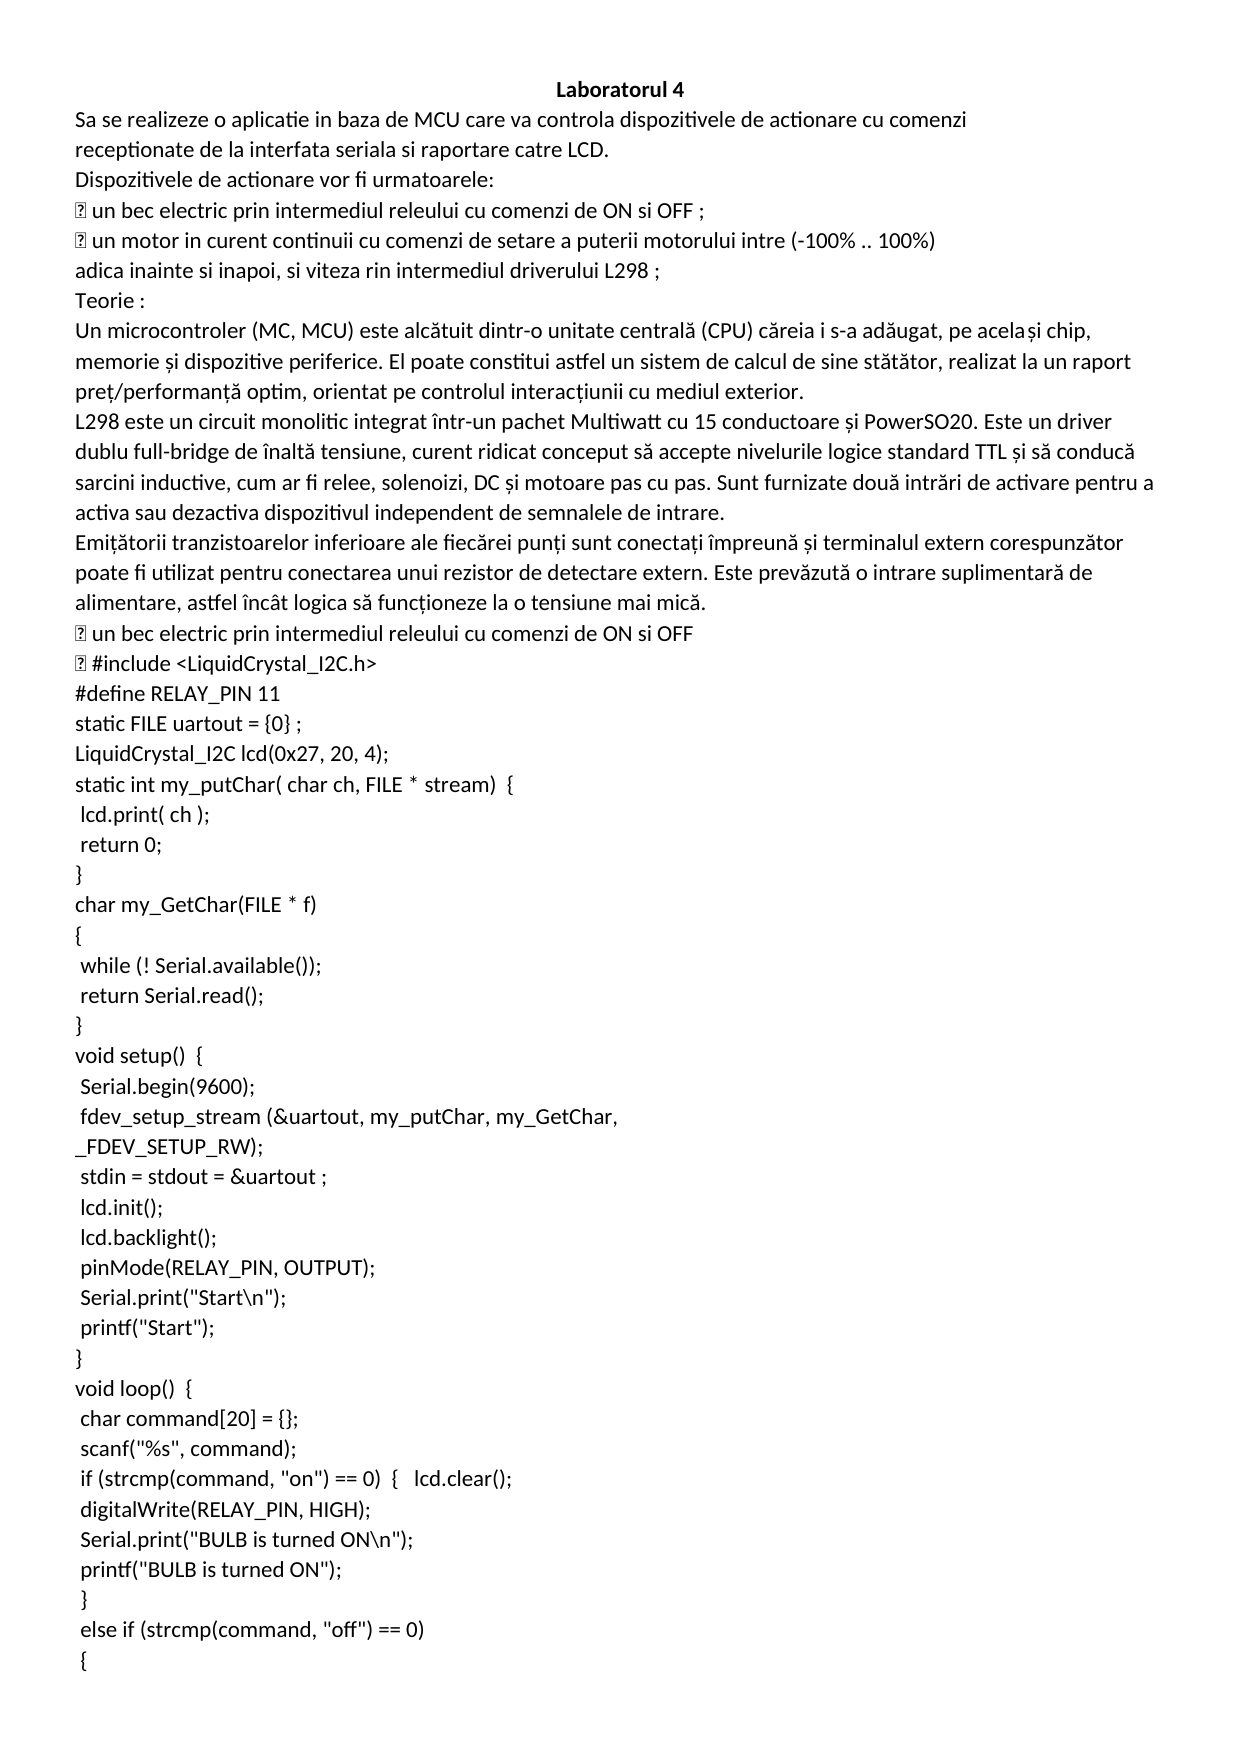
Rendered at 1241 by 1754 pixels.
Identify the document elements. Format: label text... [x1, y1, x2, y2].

text stdin = stdout = &uartout ; [75, 1162, 1165, 1191]
text lcd.backlight(); [75, 1223, 1165, 1251]
text { [75, 1646, 1165, 1674]
text } [75, 860, 1165, 888]
text char my_GetChar(FILE * f) [75, 891, 1165, 919]
text Serial.begin(9600); [75, 1072, 1165, 1100]
text _FDEV_SETUP_RW); [75, 1132, 1165, 1160]
text  un bec electric prin intermediul releului cu comenzi de ON si OFF [75, 619, 1165, 647]
text scanf("%s", command); [75, 1434, 1165, 1462]
text  un motor in curent continuii cu comenzi de setare a puterii motorului intre (-100% .. 100%) [75, 226, 1165, 254]
text } [75, 1585, 1165, 1613]
text Serial.print("BULB is turned ON\n"); [75, 1525, 1165, 1553]
text #define RELAY_PIN 11 [75, 679, 1165, 707]
text static int my_putChar( char ch, FILE * stream) { [75, 770, 1165, 798]
text printf("Start"); [75, 1313, 1165, 1342]
text return Serial.read(); [75, 981, 1165, 1009]
text Teorie : [75, 286, 1165, 314]
text void loop() { [75, 1374, 1165, 1402]
text if (strcmp(command, "on") == 0) { lcd.clear(); [75, 1464, 1165, 1493]
text Serial.print("Start\n"); [75, 1283, 1165, 1311]
text lcd.init(); [75, 1193, 1165, 1221]
text Sa se realizeze o aplicatie in baza de MCU care va controla dispozitivele de actionare cu comenzi [75, 105, 1165, 133]
text void setup() { [75, 1042, 1165, 1070]
text while (! Serial.available()); [75, 951, 1165, 979]
text } [75, 1011, 1165, 1039]
text receptionate de la interfata seriala si raportare catre LCD. [75, 135, 1165, 163]
text lcd.print( ch ); [75, 800, 1165, 828]
text static FILE uartout = {0} ; [75, 709, 1165, 737]
text  #include <LiquidCrystal_I2C.h> [75, 649, 1165, 677]
text return 0; [75, 830, 1165, 858]
text Emițătorii tranzistoarelor inferioare ale fiecărei punți sunt conectați împreună și terminalul extern corespunzător poate fi utilizat pentru conectarea unui rezistor de detectare extern. Este prevăzută o intrare suplimentară de alimentare, astfel încât logica să funcționeze la o tensiune mai mică. [75, 528, 1165, 617]
text  un bec electric prin intermediul releului cu comenzi de ON si OFF ; [75, 196, 1165, 224]
text adica inainte si inapoi, si viteza rin intermediul driverului L298 ; [75, 256, 1165, 284]
text } [75, 1344, 1165, 1372]
text digitalWrite(RELAY_PIN, HIGH); [75, 1495, 1165, 1523]
text else if (strcmp(command, "off") == 0) [75, 1616, 1165, 1644]
text printf("BULB is turned ON"); [75, 1555, 1165, 1583]
text Laboratorul 4 [75, 75, 1165, 103]
text Un microcontroler (MC, MCU) este alcătuit dintr-o unitate centrală (CPU) căreia i s-a adăugat, pe acelaşi chip, memorie şi dispozitive periferice. El poate constitui astfel un sistem de calcul de sine stătător, realizat la un raport preţ/performanţă optim, orientat pe controlul interacţiunii cu mediul exterior. [75, 317, 1165, 405]
text LiquidCrystal_I2C lcd(0x27, 20, 4); [75, 739, 1165, 768]
text char command[20] = {}; [75, 1404, 1165, 1432]
text { [75, 921, 1165, 949]
text Dispozitivele de actionare vor fi urmatoarele: [75, 166, 1165, 194]
text L298 este un circuit monolitic integrat într-un pachet Multiwatt cu 15 conductoare și PowerSO20. Este un driver dublu full-bridge de înaltă tensiune, curent ridicat conceput să accepte nivelurile logice standard TTL și să conducă sarcini inductive, cum ar fi relee, solenoizi, DC și motoare pas cu pas. Sunt furnizate două intrări de activare pentru a activa sau dezactiva dispozitivul independent de semnalele de intrare. [75, 407, 1165, 526]
text fdev_setup_stream (&uartout, my_putChar, my_GetChar, [75, 1102, 1165, 1130]
text pinMode(RELAY_PIN, OUTPUT); [75, 1253, 1165, 1281]
